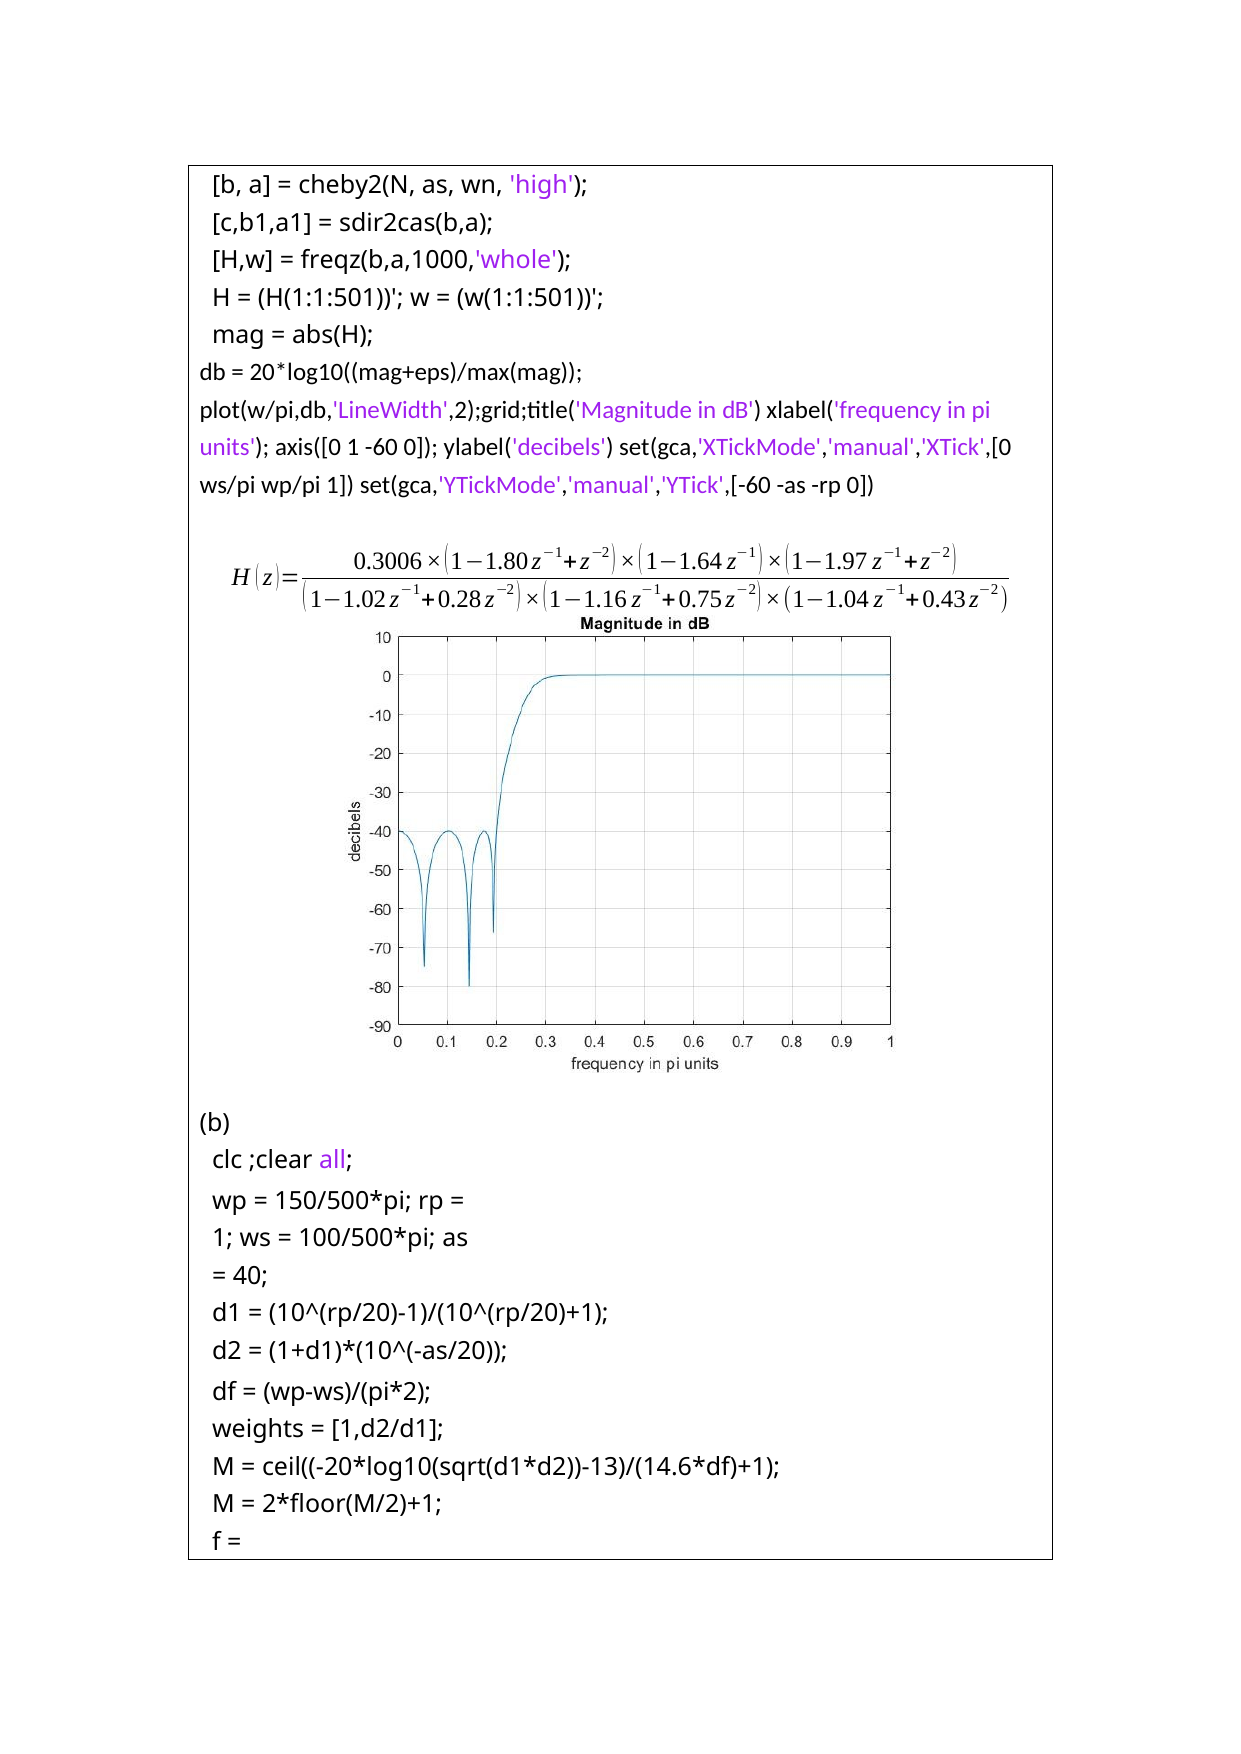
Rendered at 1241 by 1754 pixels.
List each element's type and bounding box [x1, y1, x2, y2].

picture [344, 615, 897, 1073]
table_cell [189, 166, 1052, 1559]
